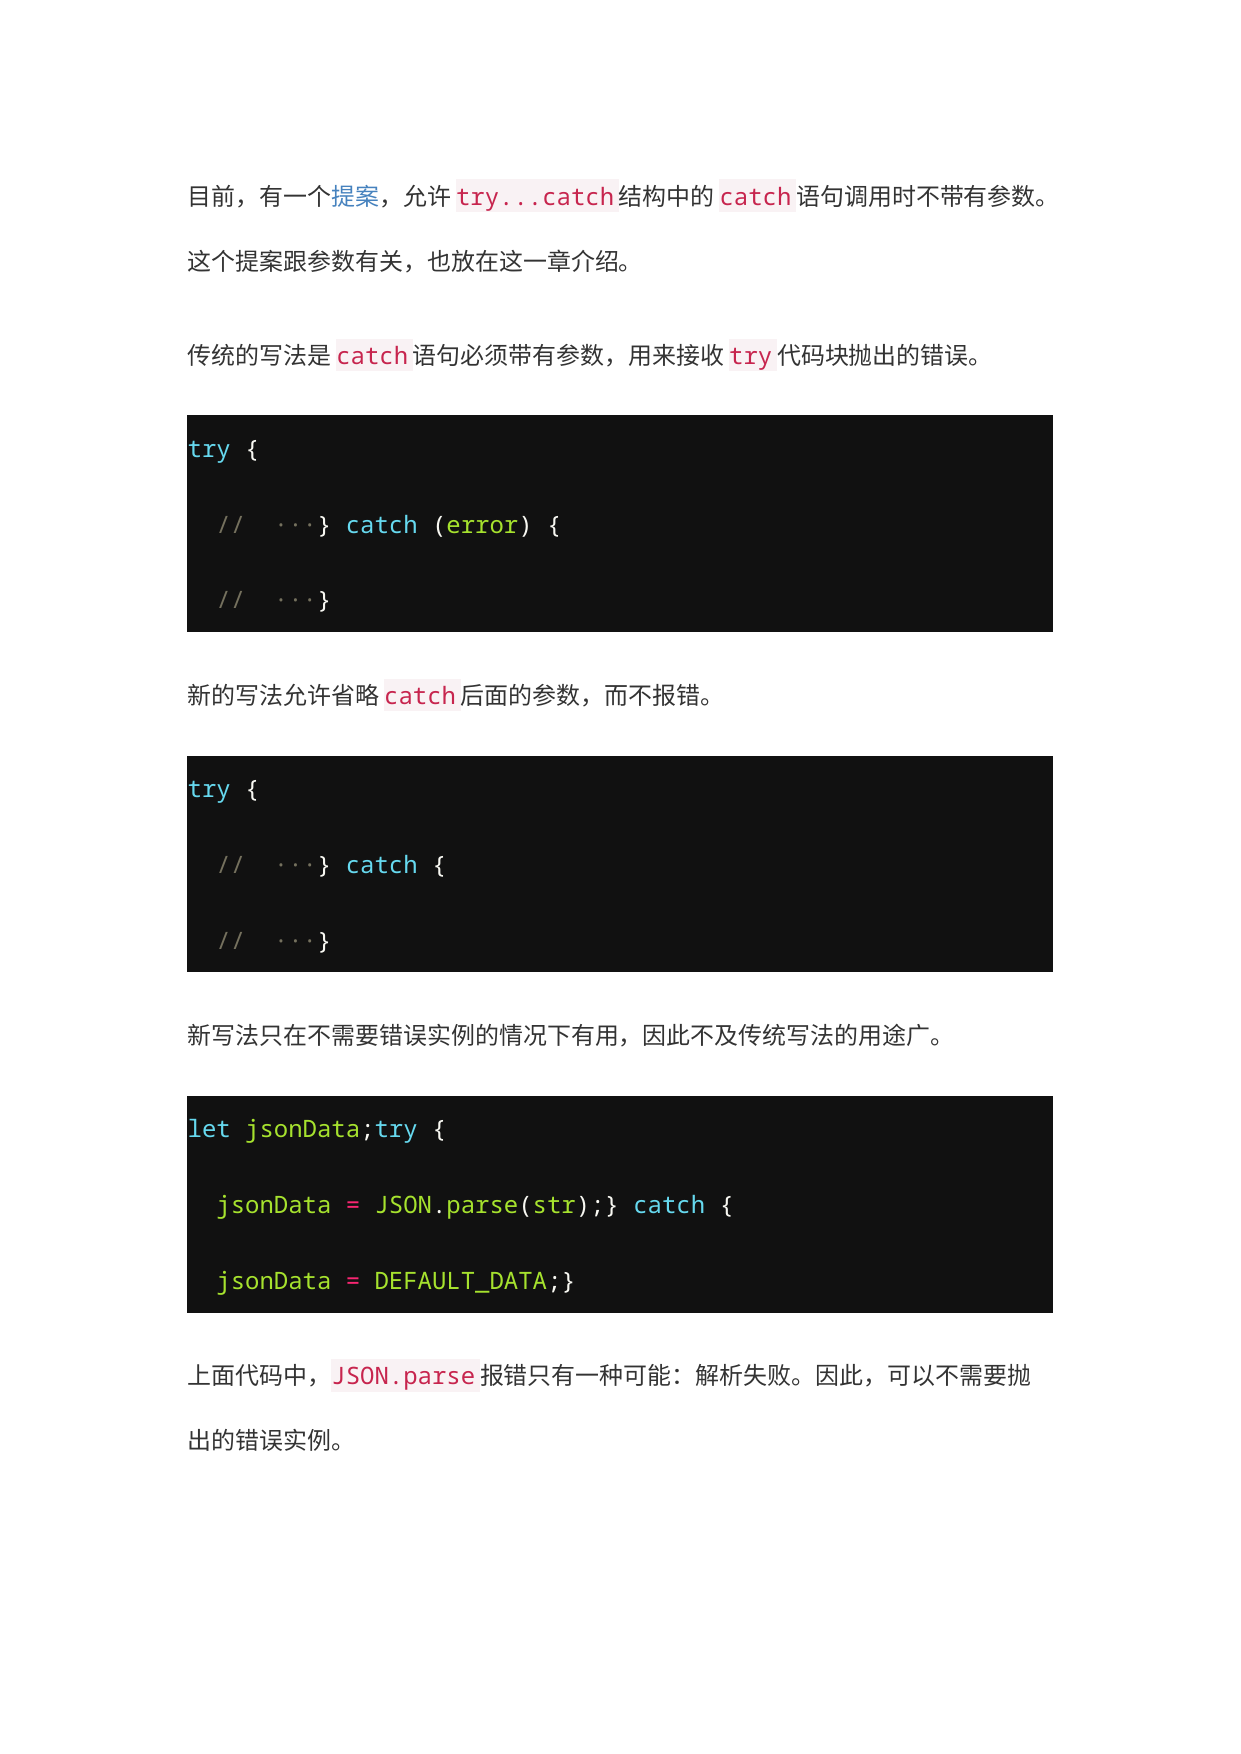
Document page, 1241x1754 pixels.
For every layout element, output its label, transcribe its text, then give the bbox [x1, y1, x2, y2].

text 新写法只在不需要错误实例的情况下有用，因此不及传统写法的用途广。 [187, 1002, 1053, 1067]
text 新的写法允许省略catch后面的参数，而不报错。 [187, 661, 1053, 726]
text let jsonData;try { [187, 1096, 1053, 1161]
text // ···} catch { [187, 831, 1053, 896]
text jsonData = JSON.parse(str);} catch { [187, 1172, 1053, 1237]
text // ···} [187, 907, 1053, 972]
text try { [187, 415, 1053, 480]
text jsonData = DEFAULT_DATA;} [187, 1248, 1053, 1313]
text // ···} [187, 567, 1053, 632]
text // ···} catch (error) { [187, 491, 1053, 556]
text 目前，有一个提案，允许try...catch结构中的catch语句调用时不带有参数。这个提案跟参数有关，也放在这一章介绍。 [187, 162, 1053, 292]
text try { [187, 756, 1053, 821]
text 传统的写法是catch语句必须带有参数，用来接收try代码块抛出的错误。 [187, 321, 1053, 386]
text 上面代码中，JSON.parse报错只有一种可能：解析失败。因此，可以不需要抛出的错误实例。 [187, 1342, 1053, 1472]
